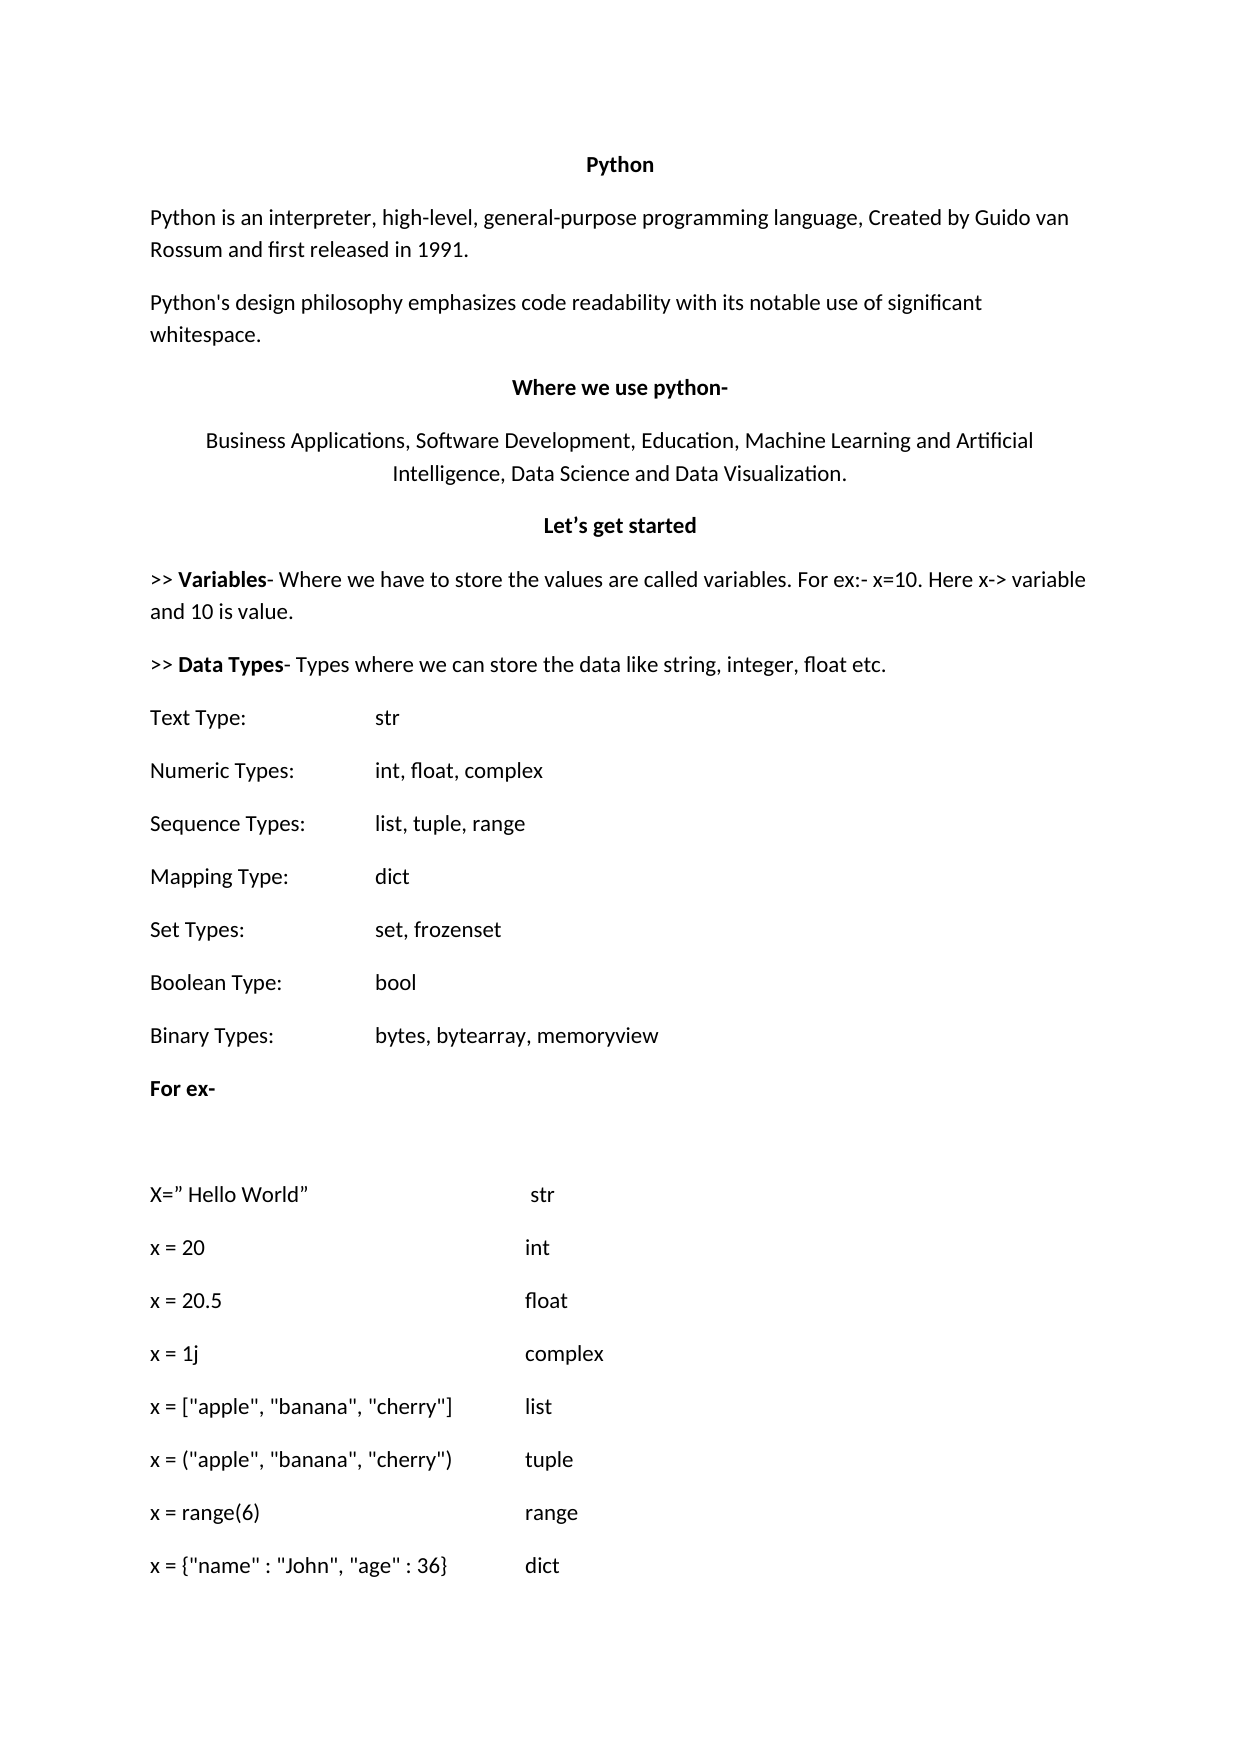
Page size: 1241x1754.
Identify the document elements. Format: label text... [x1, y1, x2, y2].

text Binary Types: bytes, bytearray, memoryview [150, 1021, 1090, 1049]
text Boolean Type: bool [150, 968, 1090, 996]
text x = 20.5 float [150, 1286, 1090, 1314]
text x = 20 int [150, 1233, 1090, 1261]
text Python is an interpreter, high-level, general-purpose programming language, Created by Guido van Rossum and first released in 1991. [150, 203, 1090, 263]
text Text Type: str [150, 703, 1090, 731]
text x = range(6) range [150, 1498, 1090, 1526]
text Sequence Types: list, tuple, range [150, 809, 1090, 837]
text Python [150, 150, 1090, 178]
text Where we use python- [150, 373, 1090, 401]
text X=” Hello World” str [150, 1180, 1090, 1208]
text Mapping Type: dict [150, 862, 1090, 890]
text Let’s get started [150, 512, 1090, 540]
text Business Applications, Software Development, Education, Machine Learning and Artificial Intelligence, Data Science and Data Visualization. [150, 426, 1090, 487]
text x = 1j complex [150, 1339, 1090, 1367]
text Set Types: set, frozenset [150, 915, 1090, 943]
text x = ("apple", "banana", "cherry") tuple [150, 1445, 1090, 1473]
text Python's design philosophy emphasizes code readability with its notable use of significant whitespace. [150, 288, 1090, 348]
text >> Variables- Where we have to store the values are called variables. For ex:- x=10. Here x-> variable and 10 is value. [150, 565, 1090, 625]
text x = {"name" : "John", "age" : 36} dict [150, 1551, 1090, 1579]
text For ex- [150, 1074, 1090, 1102]
text >> Data Types- Types where we can store the data like string, integer, float etc. [150, 650, 1090, 678]
text x = ["apple", "banana", "cherry"] list [150, 1392, 1090, 1420]
text Numeric Types: int, float, complex [150, 756, 1090, 784]
